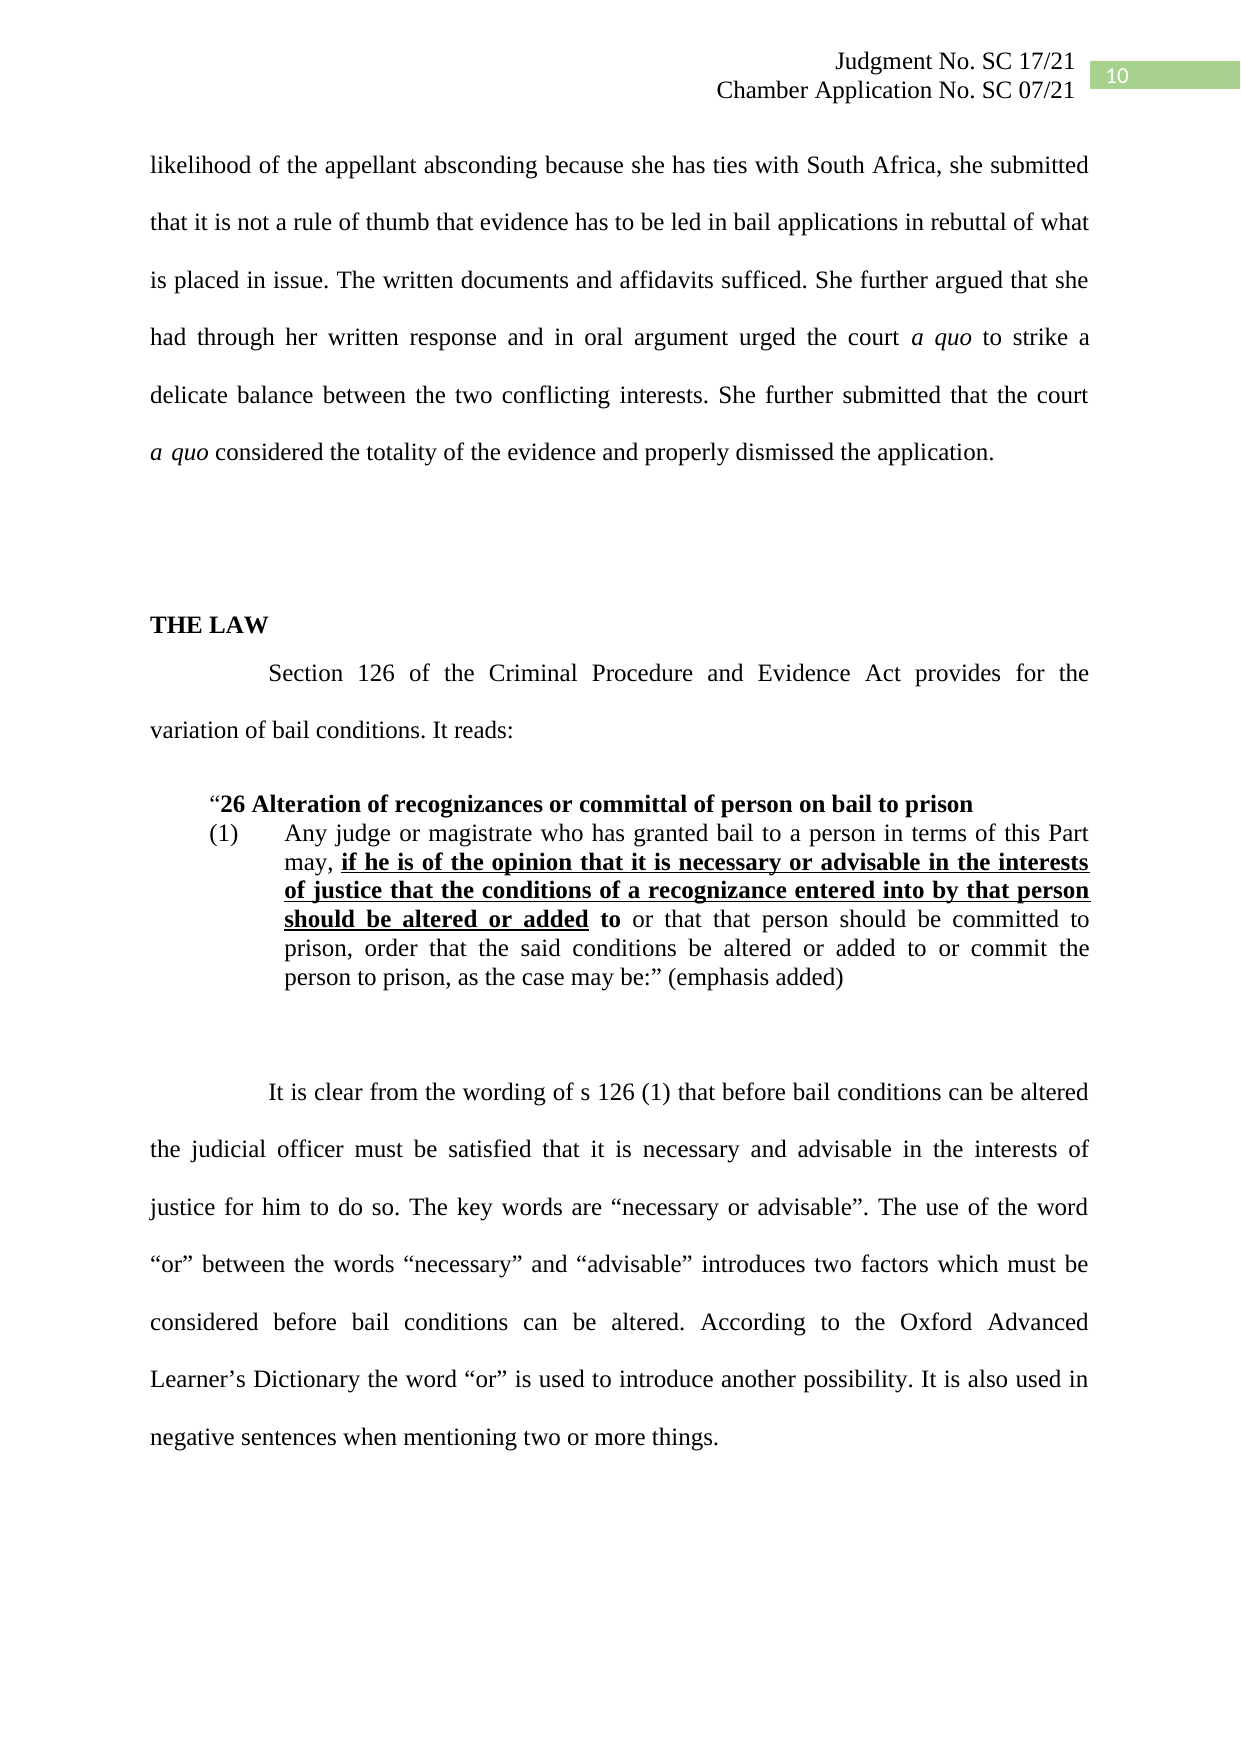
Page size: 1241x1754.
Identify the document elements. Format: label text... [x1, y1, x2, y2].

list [150, 150, 1090, 466]
text It is clear from the wording of s 126 (1) that before bail conditions can be altered the judicial officer must be satisfied that it is necessary and advisable in the interests of justice for him to do so. The key words are “necessary or advisable”. The use of the word “or” between the words “necessary” and “advisable” introduces two factors which must be considered before bail conditions can be altered. According to the Oxford Advanced Learner’s Dictionary the word “or” is used to introduce another possibility. It is also used in negative sentences when mentioning two or more things. [150, 1077, 1090, 1451]
text Section 126 of the Criminal Procedure and Evidence Act provides for the variation of bail conditions. It reads: [150, 658, 1090, 744]
list Any judge or magistrate who has granted bail to a person in terms of this Part may, if he is of the opinion that it is necessary or advisable in the interests of justice that the conditions of a recognizance entered into by that person should be altered or added to or that that person should be committed to prison, order that the said conditions be altered or added to or commit the person to prison, as the case may be:” (emphasis added) [209, 818, 1090, 991]
text THE LAW [150, 610, 1090, 639]
text “26 Alteration of recognizances or committal of person on bail to prison [209, 789, 1090, 818]
